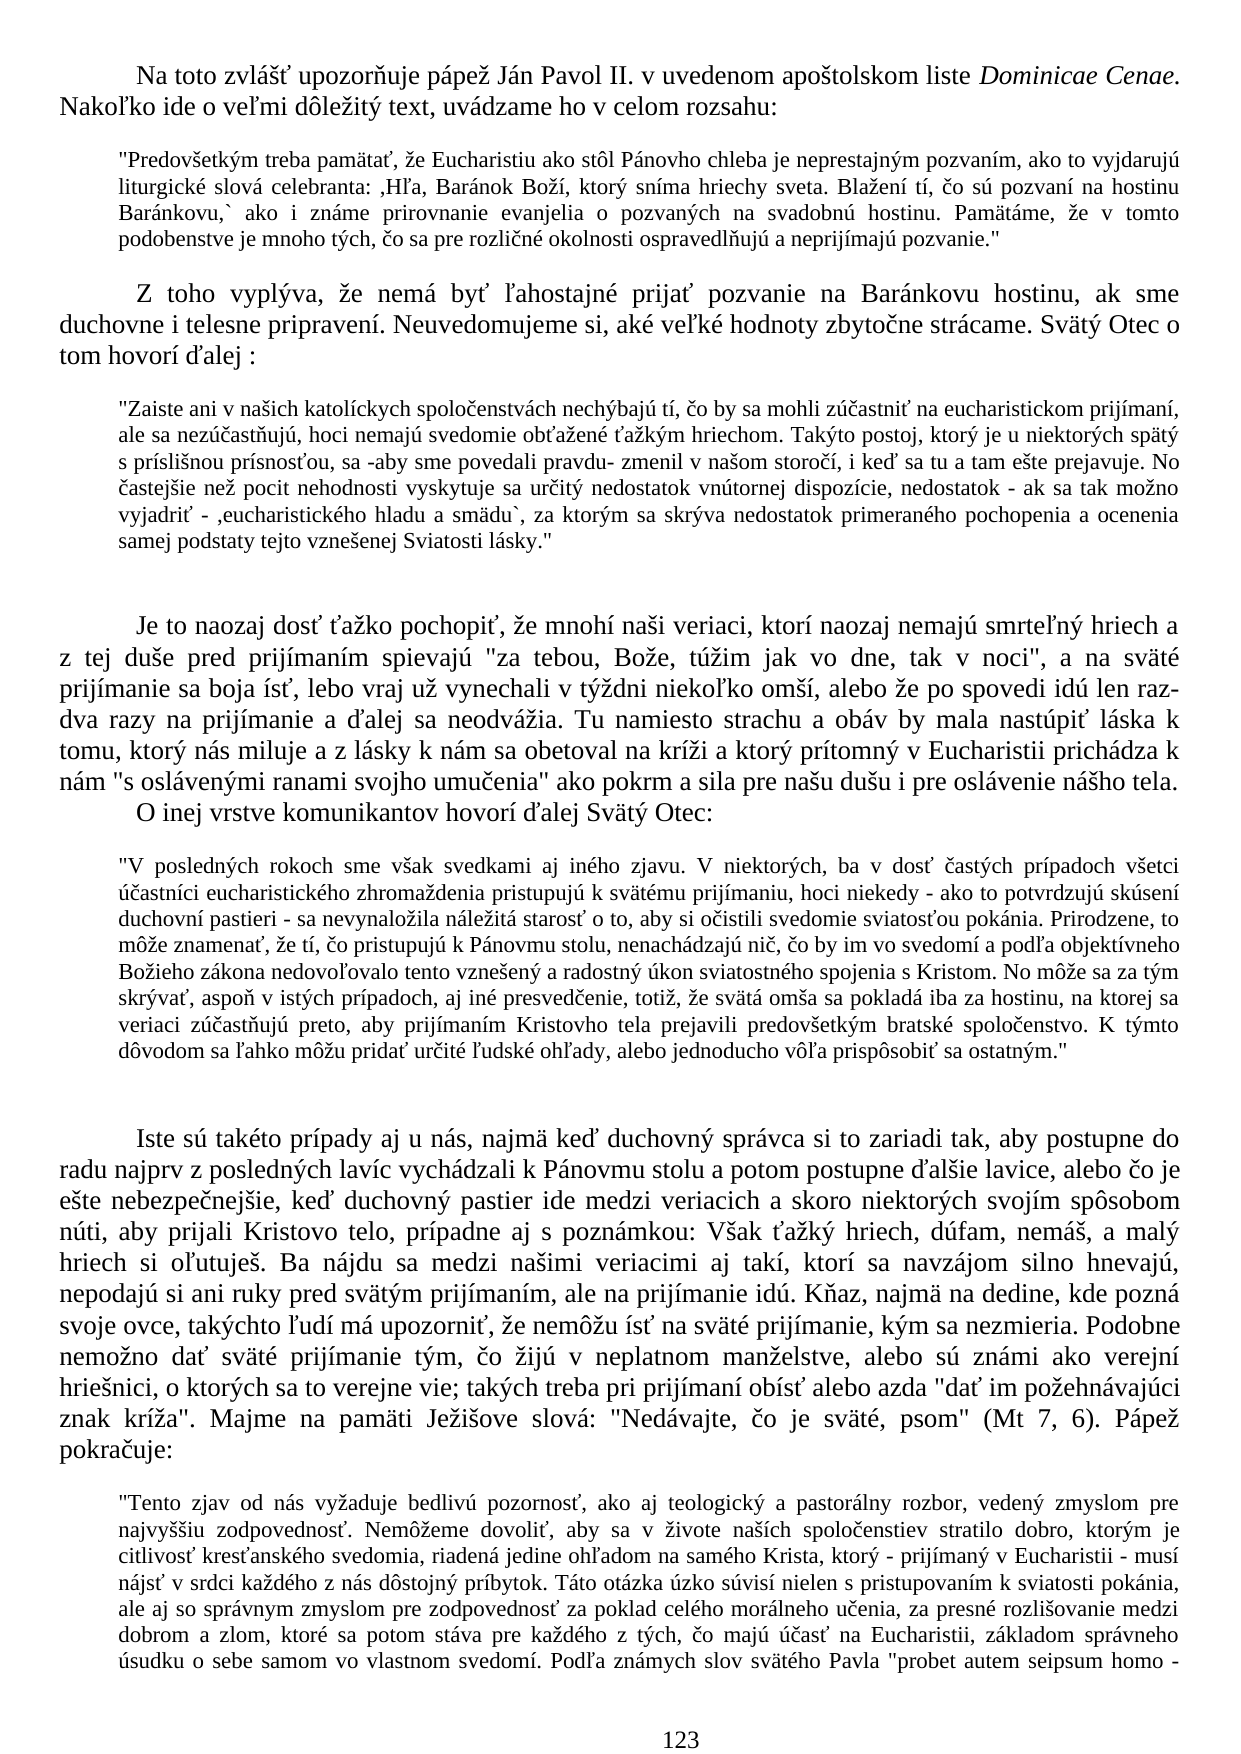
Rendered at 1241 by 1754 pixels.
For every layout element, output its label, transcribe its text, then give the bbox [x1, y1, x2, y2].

text Iste sú takéto prípady aj u nás, najmä keď duchovný správca si to zariadi tak, aby postupne do radu najprv z posledných lavíc vychádzali k Pánovmu stolu a potom postupne ďalšie lavice, alebo čo je ešte nebezpečnejšie, keď duchovný pastier ide medzi veriacich a skoro niektorých svojím spôsobom núti, aby prijali Kristovo telo, prípadne aj s poznámkou: Však ťažký hriech, dúfam, nemáš, a malý hriech si oľutuješ. Ba nájdu sa medzi našimi veriacimi aj takí, ktorí sa navzájom silno hnevajú, nepodajú si ani ruky pred svätým prijímaním, ale na prijímanie idú. Kňaz, najmä na dedine, kde pozná svoje ovce, takýchto ľudí má upozorniť, že nemôžu ísť na sväté prijímanie, kým sa nezmieria. Podobne nemožno dať sväté prijímanie tým, čo žijú v neplatnom manželstve, alebo sú známi ako verejní hriešnici, o ktorých sa to verejne vie; takých treba pri prijímaní obísť alebo azda "dať im požehnávajúci znak kríža". Majme na pamäti Ježišove slová: "Nedávajte, čo je sväté, psom" (Mt 7, 6). Pápež pokračuje: [59, 1122, 1181, 1464]
text "Predovšetkým treba pamätať, že Eucharistiu ako stôl Pánovho chleba je neprestajným pozvaním, ako to vyjdarujú liturgické slová celebranta: ,Hľa, Baránok Boží, ktorý sníma hriechy sveta. Blažení tí, čo sú pozvaní na hostinu Baránkovu,` ako i známe prirovnanie evanjelia o pozvaných na svadobnú hostinu. Pamätáme, že v tomto podobenstve je mnoho tých, čo sa pre rozličné okolnosti ospravedlňujú a neprijímajú pozvanie." [118, 146, 1181, 252]
text O inej vrstve komunikantov hovorí ďalej Svätý Otec: [59, 796, 1181, 827]
text "V posledných rokoch sme však svedkami aj iného zjavu. V niektorých, ba v dosť častých prípadoch všetci účastníci eucharistického zhromaždenia pristupujú k svätému prijímaniu, hoci niekedy - ako to potvrdzujú skúsení duchovní pastieri - sa nevynaložila náležitá starosť o to, aby si očistili svedomie sviatosťou pokánia. Prirodzene, to môže znamenať, že tí, čo pristupujú k Pánovmu stolu, nenachádzajú nič, čo by im vo svedomí a podľa objektívneho Božieho zákona nedovoľovalo tento vznešený a radostný úkon sviatostného spojenia s Kristom. No môže sa za tým skrývať, aspoň v istých prípadoch, aj iné presvedčenie, totiž, že svätá omša sa pokladá iba za hostinu, na ktorej sa veriaci zúčastňujú preto, aby prijímaním Kristovho tela prejavili predovšetkým bratské spoločenstvo. K týmto dôvodom sa ľahko môžu pridať určité ľudské ohľady, alebo jednoducho vôľa prispôsobiť sa ostatným." [118, 852, 1181, 1063]
text Z toho vyplýva, že nemá byť ľahostajné prijať pozvanie na Baránkovu hostinu, ak sme duchovne i telesne pripravení. Neuvedomujeme si, aké veľké hodnoty zbytočne strácame. Svätý Otec o tom hovorí ďalej : [59, 277, 1181, 370]
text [118, 1489, 1181, 1674]
text Je to naozaj dosť ťažko pochopiť, že mnohí naši veriaci, ktorí naozaj nemajú smrteľný hriech a z tej duše pred prijímaním spievajú "za tebou, Bože, túžim jak vo dne, tak v noci", a na sväté prijímanie sa boja ísť, lebo vraj už vynechali v týždni niekoľko omší, alebo že po spovedi idú len raz-dva razy na prijímanie a ďalej sa neodvážia. Tu namiesto strachu a obáv by mala nastúpiť láska k tomu, ktorý nás miluje a z lásky k nám sa obetoval na kríži a ktorý prítomný v Eucharistii prichádza k nám "s oslávenými ranami svojho umučenia" ako pokrm a sila pre našu dušu i pre oslávenie nášho tela. [59, 609, 1181, 796]
text Na toto zvlášť upozorňuje pápež Ján Pavol II. v uvedenom apoštolskom liste Dominicae Cenae. Nakoľko ide o veľmi dôležitý text, uvádzame ho v celom rozsahu: [59, 59, 1181, 121]
text "Zaiste ani v našich katolíckych spoločenstvách nechýbajú tí, čo by sa mohli zúčastniť na eucharistickom prijímaní, ale sa nezúčastňujú, hoci nemajú svedomie obťažené ťažkým hriechom. Takýto postoj, ktorý je u niektorých spätý s príslišnou prísnosťou, sa -aby sme povedali pravdu- zmenil v našom storočí, i keď sa tu a tam ešte prejavuje. No častejšie než pocit nehodnosti vyskytuje sa určitý nedostatok vnútornej dispozície, nedostatok - ak sa tak možno vyjadriť - ,eucharistického hladu a smädu`, za ktorým sa skrýva nedostatok primeraného pochopenia a ocenenia samej podstaty tejto vznešenej Sviatosti lásky." [118, 395, 1181, 553]
